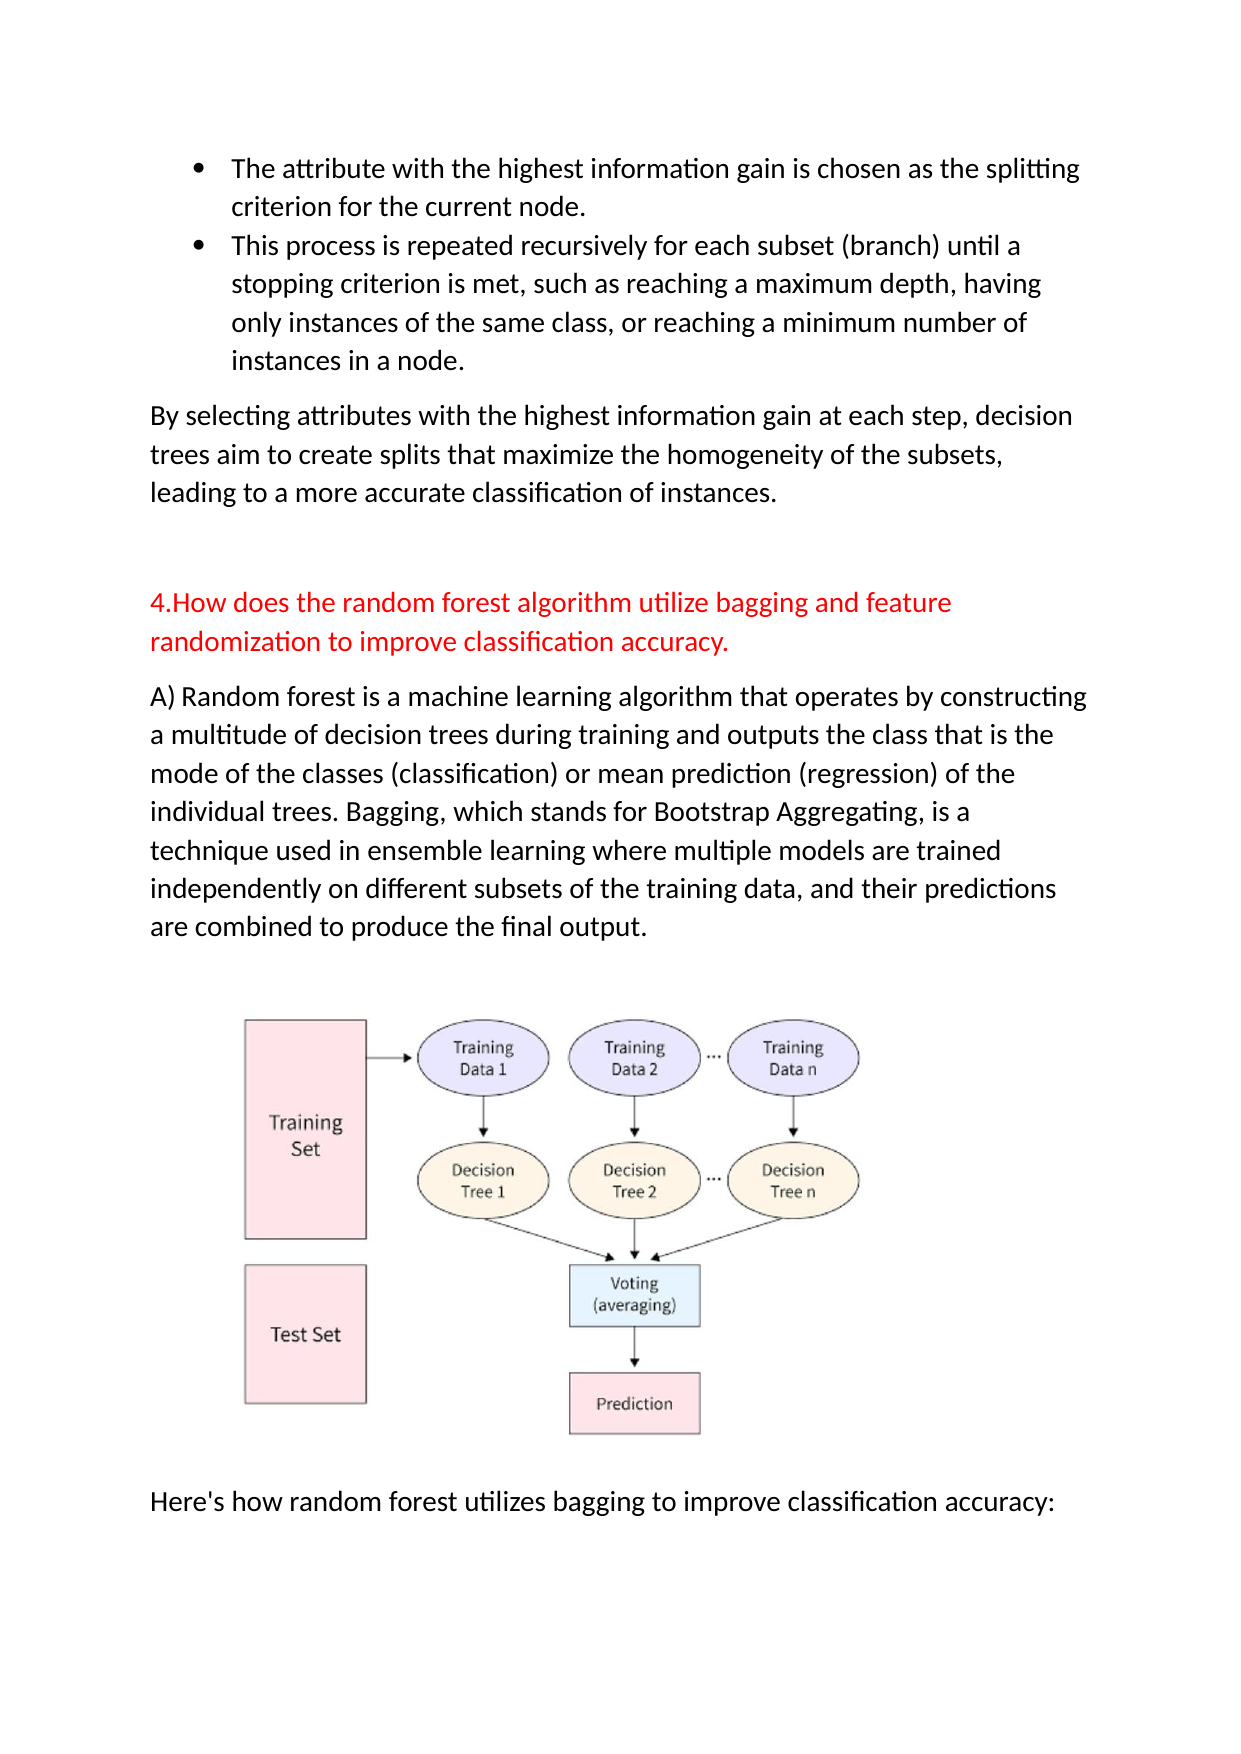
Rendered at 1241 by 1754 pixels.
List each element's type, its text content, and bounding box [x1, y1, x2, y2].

list This process is repeated recursively for each subset (branch) until a stopping criterion is met, such as reaching a maximum depth, having only instances of the same class, or reaching a minimum number of instances in a node. [194, 227, 1090, 378]
list The attribute with the highest information gain is chosen as the splitting criterion for the current node. [194, 150, 1090, 224]
picture [150, 963, 952, 1464]
text A) Random forest is a machine learning algorithm that operates by constructing a multitude of decision trees during training and outputs the class that is the mode of the classes (classification) or mean prediction (regression) of the individual trees. Bagging, which stands for Bootstrap Aggregating, is a technique used in ensemble learning where multiple models are trained independently on different subsets of the training data, and their predictions are combined to produce the final output. [150, 678, 1090, 944]
text By selecting attributes with the highest information gain at each step, decision trees aim to create splits that maximize the homogeneity of the subsets, leading to a more accurate classification of instances. [150, 397, 1090, 510]
text Here's how random forest utilizes bagging to improve classification accuracy: [150, 1483, 1090, 1518]
text 4.How does the random forest algorithm utilize bagging and feature randomization to improve classification accuracy. [150, 584, 1090, 658]
